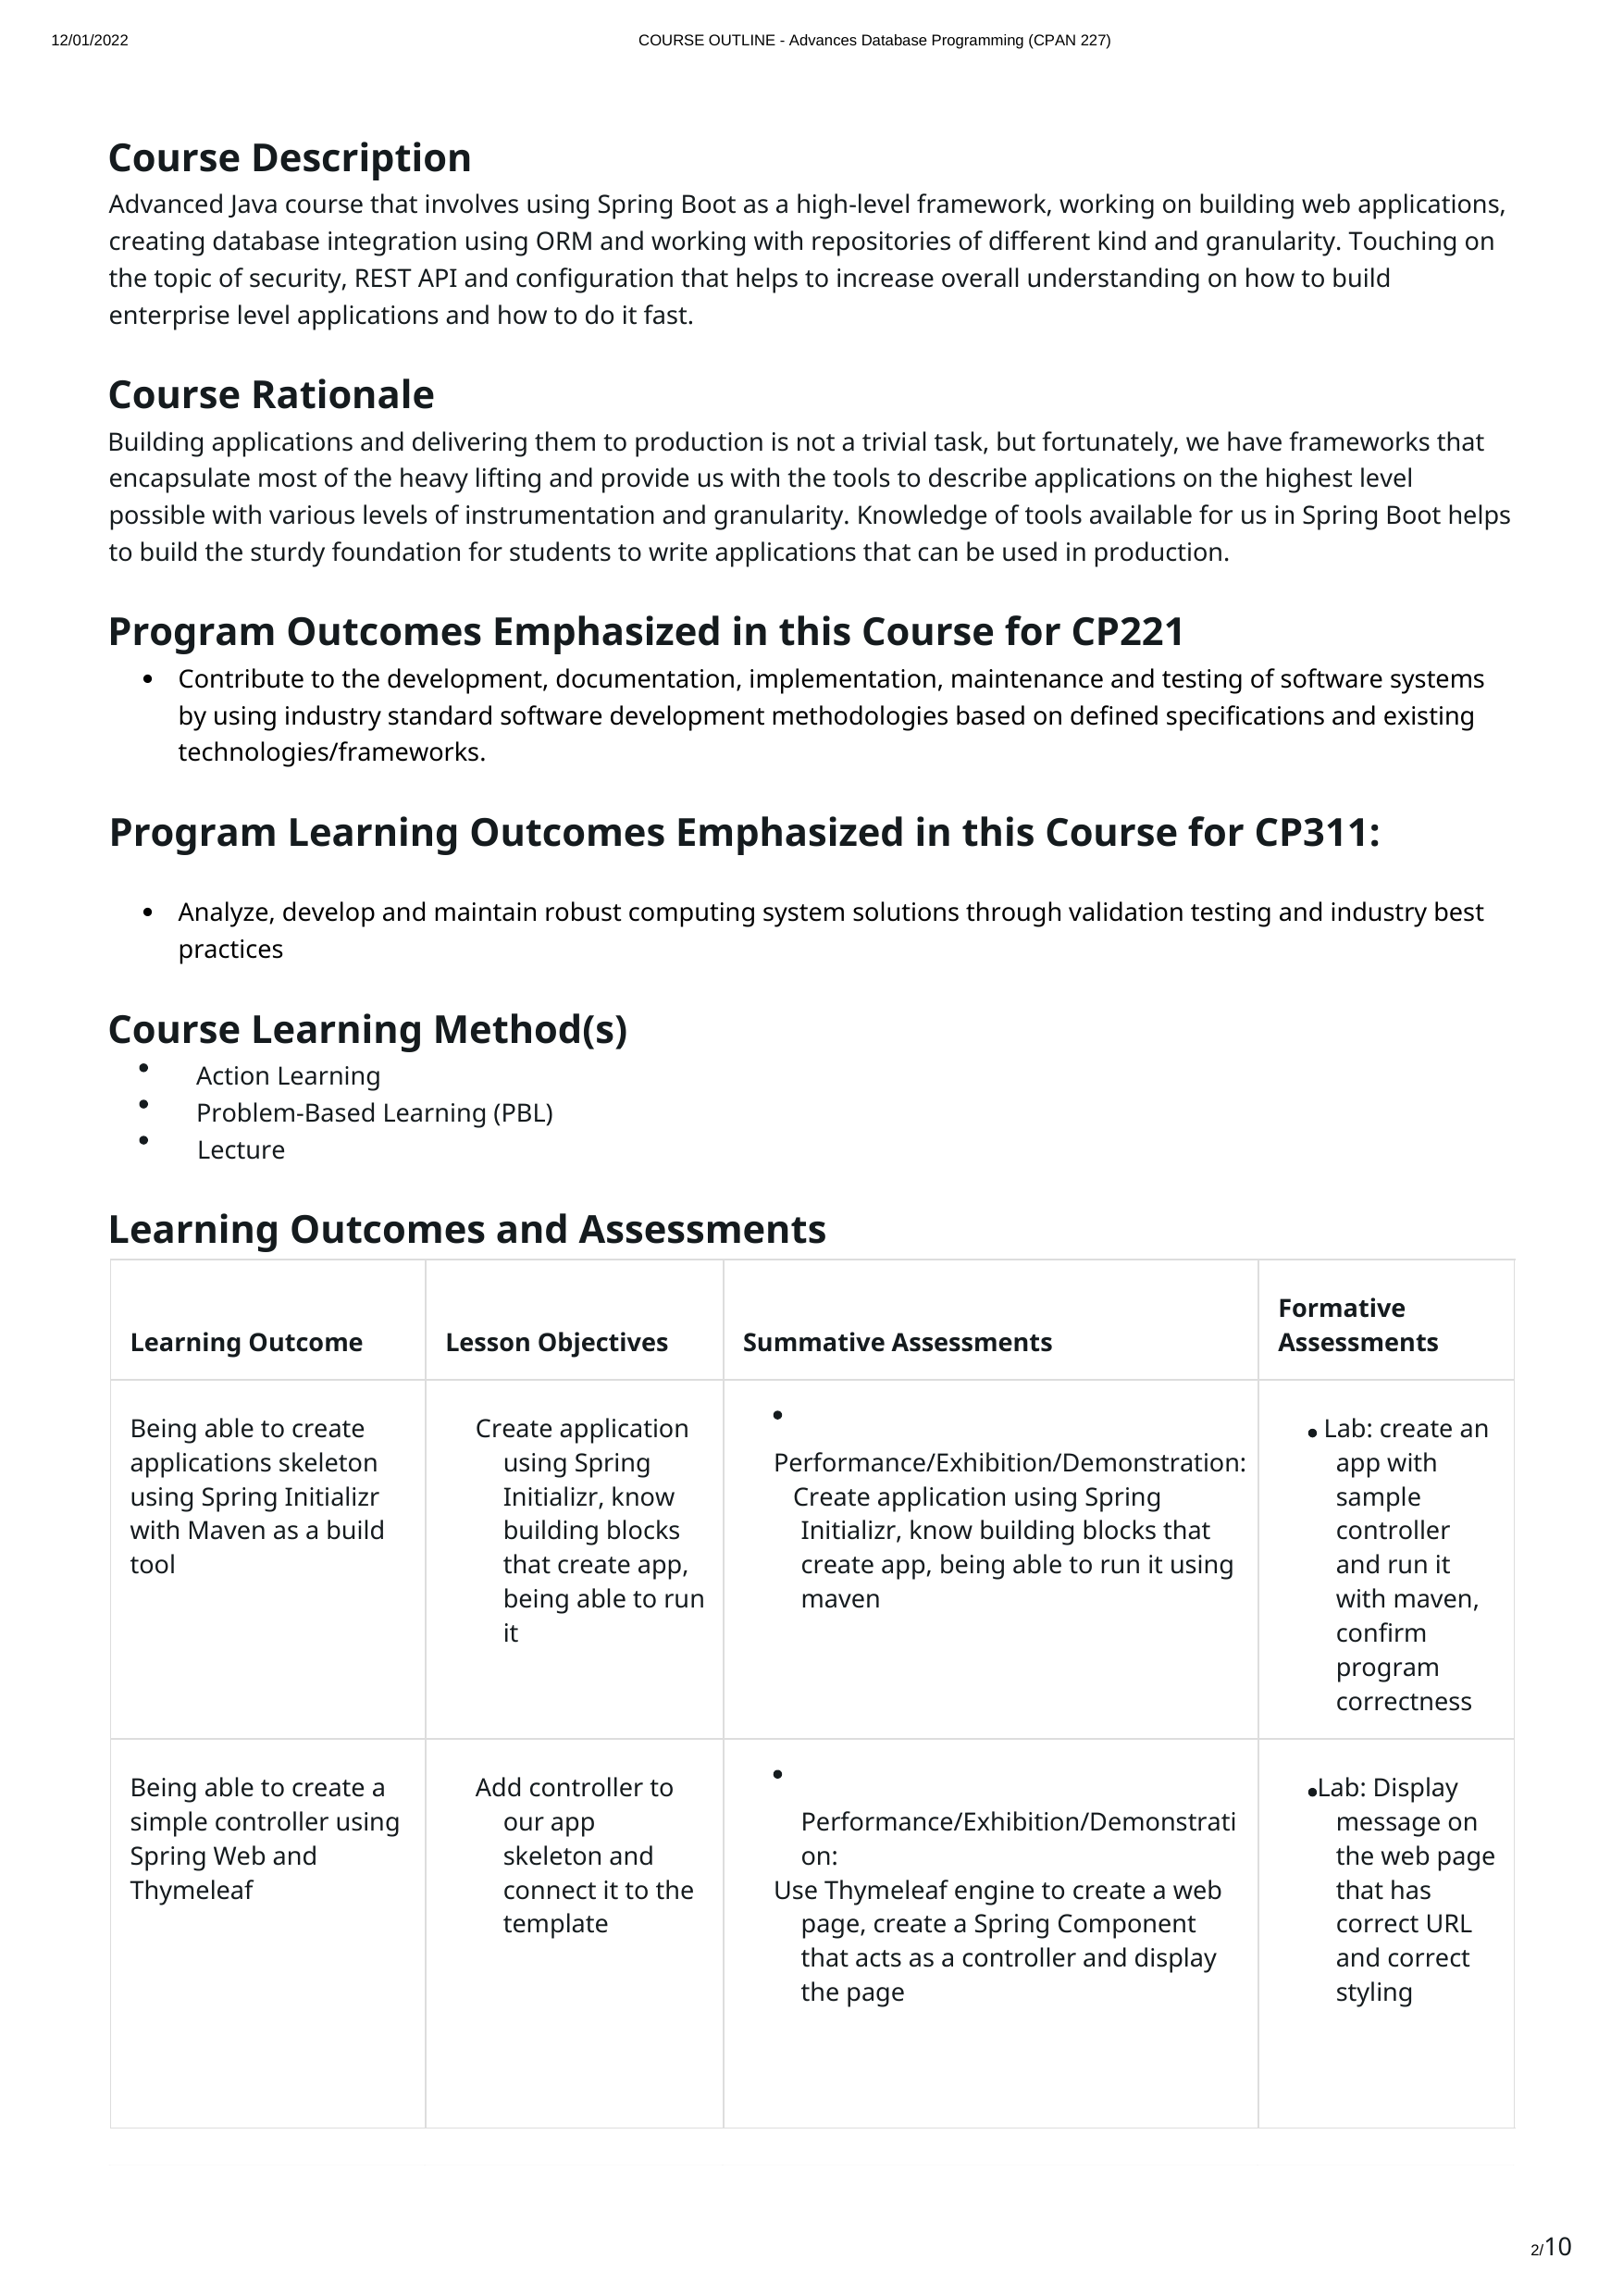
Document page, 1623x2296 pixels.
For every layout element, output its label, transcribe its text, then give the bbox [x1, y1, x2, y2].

text Action Learning [140, 1059, 1515, 1093]
subtitle Course Learning Method(s) [107, 1001, 1515, 1054]
text Problem-Based Learning (PBL) Lecture [140, 1095, 577, 1166]
table_cell Lab: create an app with sample controller and run it with maven, confirm program correctness [1259, 1381, 1514, 1738]
subtitle Learning Outcomes and Assessments [107, 1202, 1515, 1255]
subtitle Course Rationale [107, 367, 1515, 419]
table_cell Performance/Exhibition/Demonstration: Use Thymeleaf engine to create a web page, create a Spring Component that acts as a controller and display the page [725, 1740, 1258, 2128]
text Building applications and delivering them to production is not a trivial task, but fortunately, we have frameworks that encapsulate most of the heavy lifting and provide us with the tools to describe applications on the highest level possible with various levels of instrumentation and granularity. Knowledge of tools available for us in Spring Boot helps to build the sturdy foundation for students to write applications that can be used in production. [107, 424, 1515, 568]
table_cell Being able to create a simple controller using Spring Web and Thymeleaf [111, 1740, 425, 2128]
table_cell Performance/Exhibition/Demonstration: Create application using Spring Initializr, know building blocks that create app, being able to run it using maven [725, 1381, 1258, 1738]
table_cell Create application using Spring Initializr, know building blocks that create app, being able to run it [427, 1381, 723, 1738]
table_cell Add controller to our app skeleton and connect it to the template [427, 1740, 723, 2128]
table_header Formative Assessments [1259, 1260, 1514, 1379]
table_header Summative Assessments [725, 1260, 1258, 1379]
subtitle Program Outcomes Emphasized in this Course for CP221 [107, 604, 1515, 657]
text Program Learning Outcomes Emphasized in this Course for CP311: [108, 805, 1515, 857]
subtitle Course Description [107, 130, 1515, 182]
table_header Lesson Objectives [427, 1260, 723, 1379]
table_header Learning Outcome [111, 1260, 425, 1379]
table_cell Lab: Display message on the web page that has correct URL and correct styling [1259, 1740, 1514, 2128]
list Analyze, develop and maintain robust computing system solutions through validation testing and industry best practices [143, 895, 1515, 965]
list Contribute to the development, documentation, implementation, maintenance and testing of software systems by using industry standard software development methodologies based on defined specifications and existing technologies/frameworks. [143, 661, 1515, 769]
text Advanced Java course that involves using Spring Boot as a high-level framework, working on building web applications, creating database integration using ORM and working with repositories of different kind and granularity. Touching on the topic of security, REST API and configuration that helps to increase overall understanding on how to build enterprise level applications and how to do it fast. [108, 187, 1515, 331]
table_cell Being able to create applications skeleton using Spring Initializr with Maven as a build tool [111, 1381, 425, 1738]
